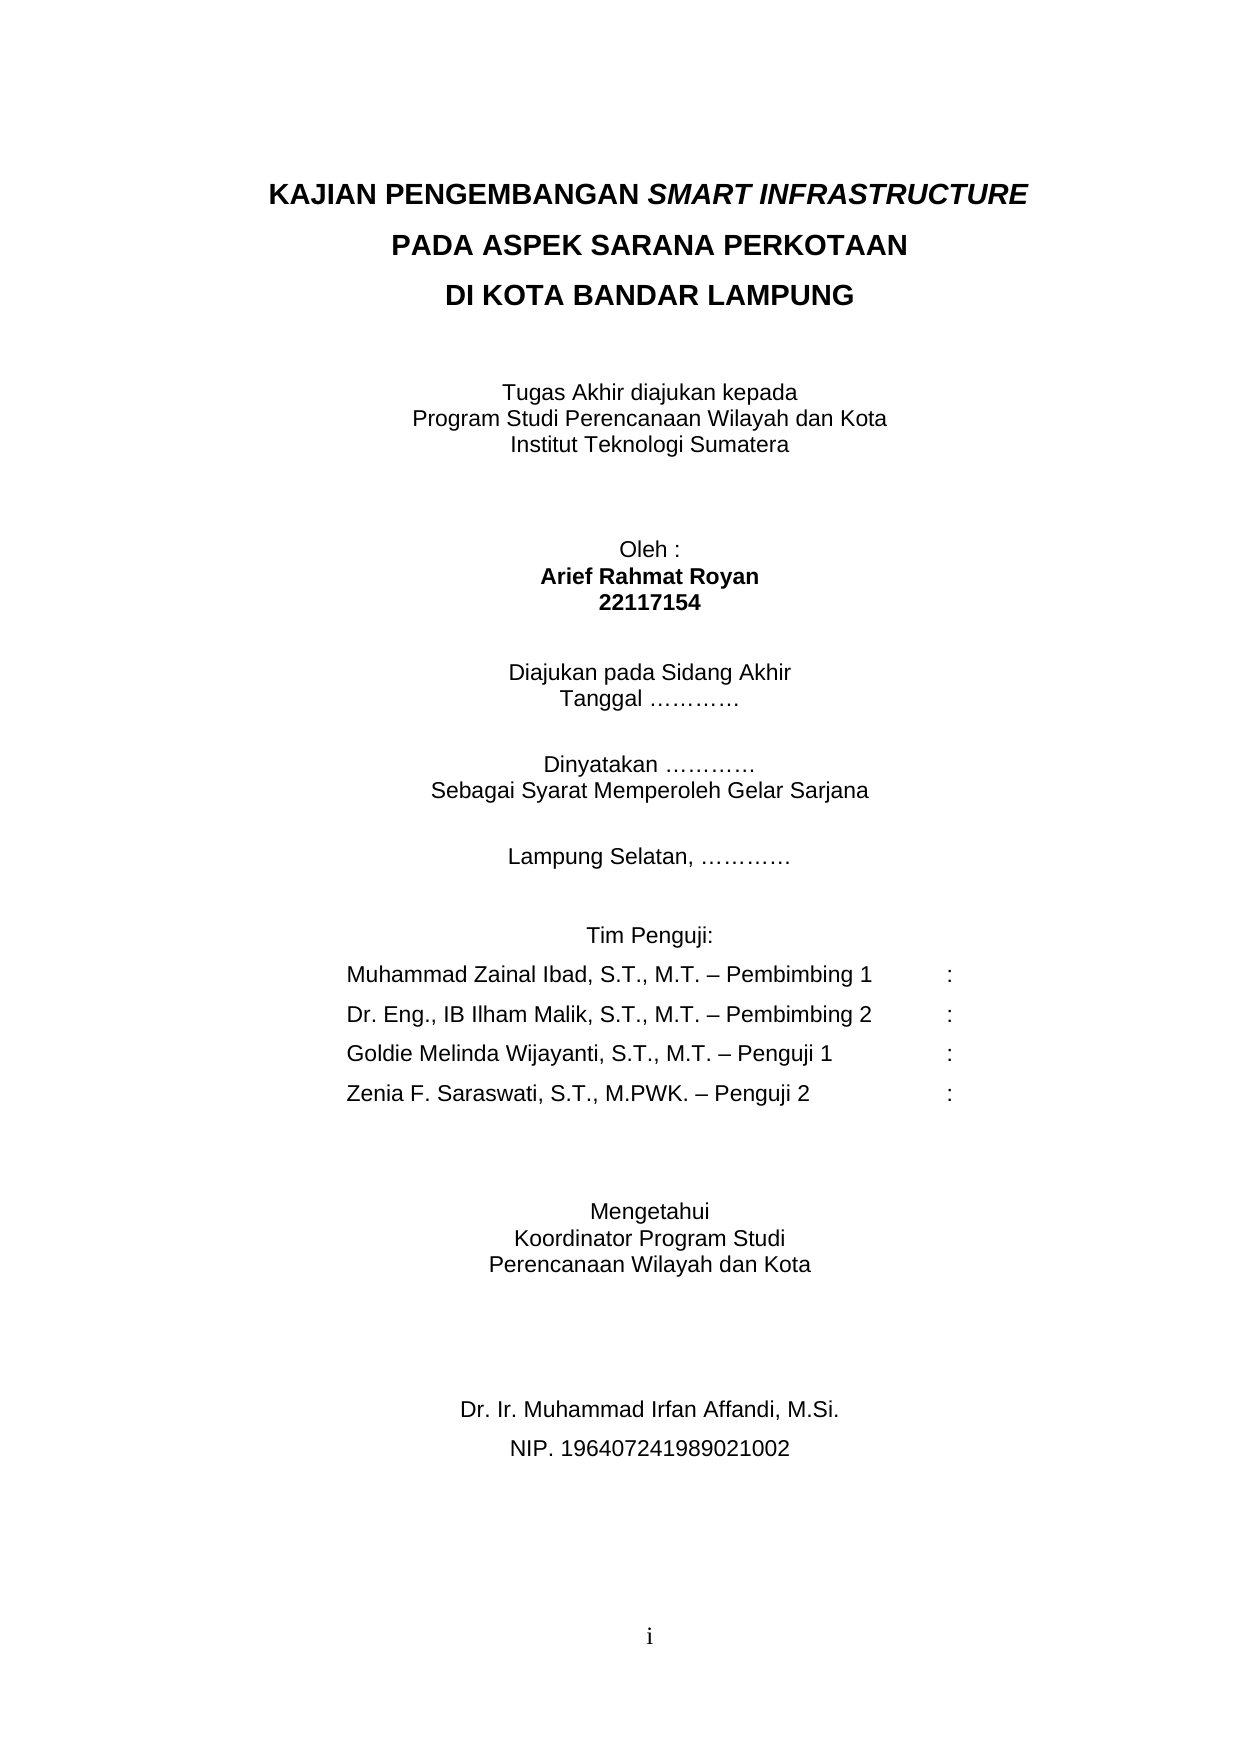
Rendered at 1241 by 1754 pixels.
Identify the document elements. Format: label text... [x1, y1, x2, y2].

text Zenia F. Saraswati, S.T., M.PWK. – Penguji 2 : [236, 1080, 1063, 1106]
text NIP. 196407241989021002 [236, 1435, 1063, 1462]
text Tugas Akhir diajukan kepada [236, 378, 1063, 405]
text KAJIAN PENGEMBANGAN SMART INFRASTRUCTURE PADA ASPEK SARANA PERKOTAAN [236, 177, 1063, 261]
text Muhammad Zainal Ibad, S.T., M.T. – Pembimbing 1 : [236, 961, 1063, 988]
text Goldie Melinda Wijayanti, S.T., M.T. – Penguji 1 : [236, 1040, 1063, 1067]
text Lampung Selatan, ………… [236, 843, 1063, 869]
text Dinyatakan ………… [236, 751, 1063, 777]
text Arief Rahmat Royan [236, 563, 1063, 589]
text DI KOTA BANDAR LAMPUNG [236, 278, 1063, 311]
text Perencanaan Wilayah dan Kota [236, 1251, 1063, 1277]
text Oleh : [236, 536, 1063, 563]
text Koordinator Program Studi [236, 1225, 1063, 1251]
text Mengetahui [236, 1198, 1063, 1225]
text Dr. Ir. Muhammad Irfan Affandi, M.Si. [236, 1396, 1063, 1422]
text Dr. Eng., IB Ilham Malik, S.T., M.T. – Pembimbing 2 : [236, 1001, 1063, 1027]
text Institut Teknologi Sumatera [236, 431, 1063, 457]
text Sebagai Syarat Memperoleh Gelar Sarjana [236, 777, 1063, 803]
text Diajukan pada Sidang Akhir [236, 659, 1063, 685]
text Tim Penguji: [236, 922, 1063, 948]
text 22117154 [236, 589, 1063, 616]
text Tanggal ………… [236, 685, 1063, 711]
text Program Studi Perencanaan Wilayah dan Kota [236, 405, 1063, 431]
